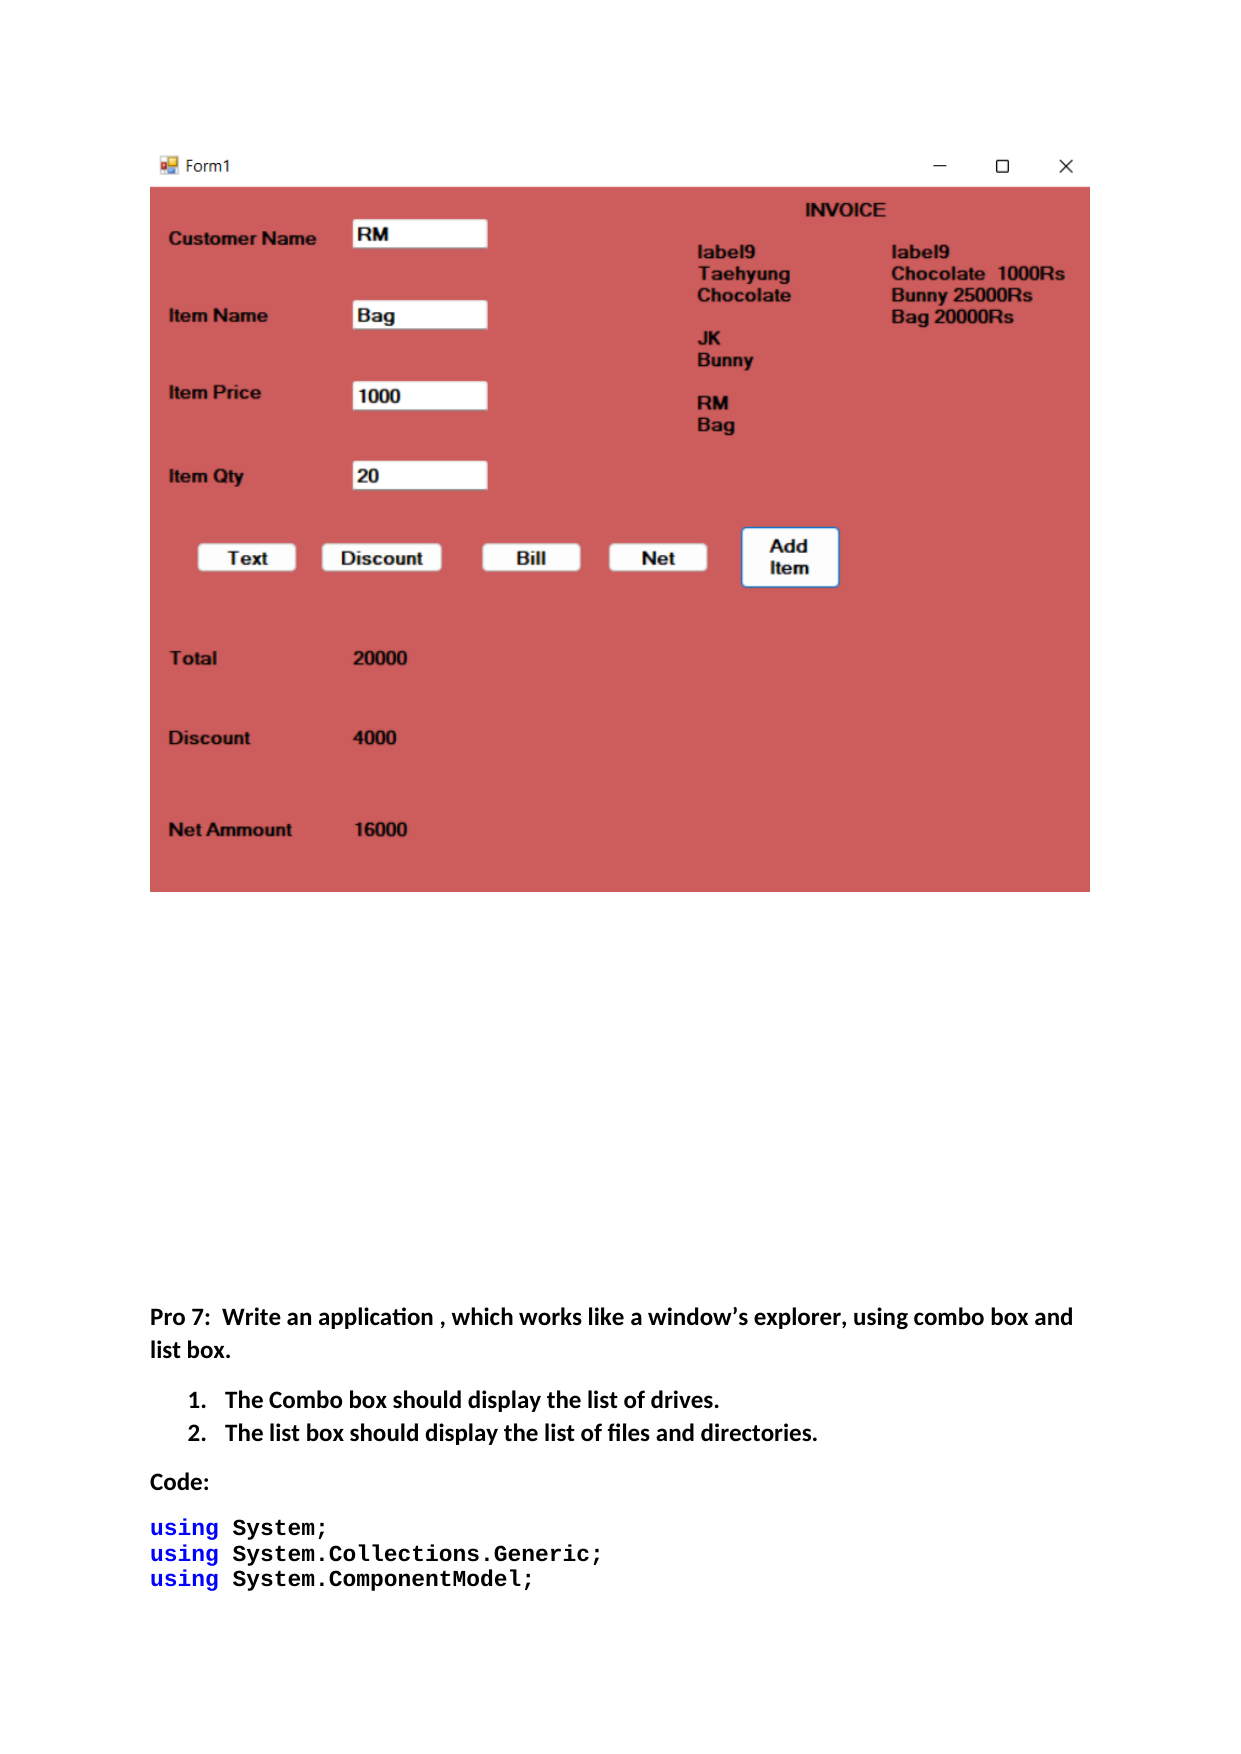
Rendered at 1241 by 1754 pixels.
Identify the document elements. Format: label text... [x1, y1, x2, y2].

list The Combo box should display the list of drives. [187, 1384, 1090, 1414]
text Code: [150, 1466, 1090, 1497]
text using System.Collections.Generic; [150, 1542, 1090, 1568]
text using System; [150, 1516, 1090, 1542]
text Pro 7: Write an application , which works like a window’s explorer, using combo box and list box. [150, 1301, 1090, 1365]
list The list box should display the list of files and directories. [187, 1417, 1090, 1447]
text using System.ComponentModel; [150, 1568, 1090, 1594]
picture [150, 150, 1090, 892]
